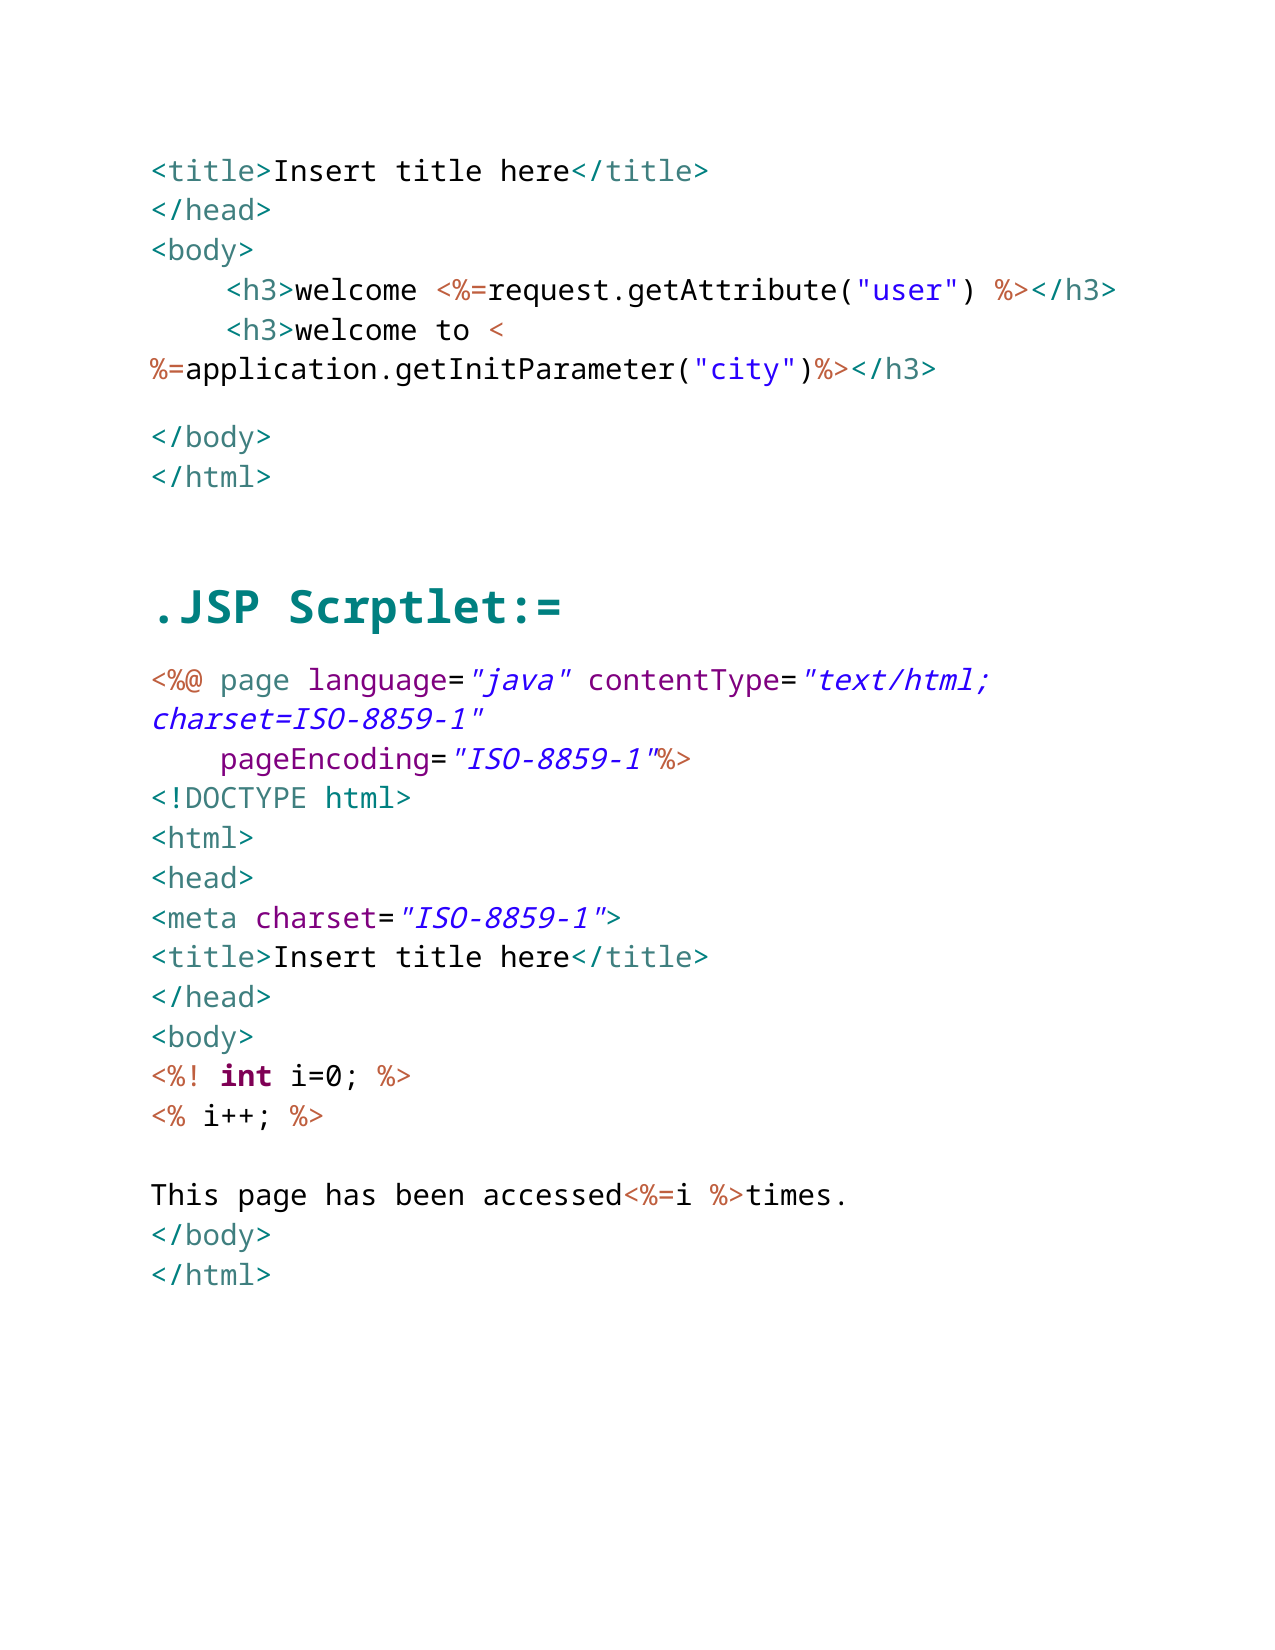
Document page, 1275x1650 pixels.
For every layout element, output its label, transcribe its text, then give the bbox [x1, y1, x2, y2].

text <%@ page language="java" contentType="text/html; charset=ISO-8859-1" [150, 659, 1125, 738]
text This page has been accessed<%=i %>times. [150, 1175, 1125, 1214]
text <html> [150, 817, 1125, 857]
text <h3>welcome to <%=application.getInitParameter("city")%></h3> [150, 309, 1125, 388]
text </head> [150, 976, 1125, 1016]
text </body> [150, 416, 1125, 456]
text <% i++; %> [150, 1095, 1125, 1135]
text </body> [150, 1214, 1125, 1254]
text <body> [150, 229, 1125, 269]
text .JSP Scrptlet:= [150, 575, 1125, 637]
text <!DOCTYPE html> [150, 778, 1125, 817]
text <body> [150, 1016, 1125, 1056]
text </head> [150, 190, 1125, 229]
text <title>Insert title here</title> [150, 937, 1125, 976]
text </html> [150, 456, 1125, 496]
text <%! int i=0; %> [150, 1056, 1125, 1095]
text <h3>welcome <%=request.getAttribute("user") %></h3> [150, 269, 1125, 309]
text <title>Insert title here</title> [150, 150, 1125, 190]
text </html> [150, 1254, 1125, 1294]
text <head> [150, 857, 1125, 897]
text <meta charset="ISO-8859-1"> [150, 897, 1125, 937]
text pageEncoding="ISO-8859-1"%> [150, 738, 1125, 778]
